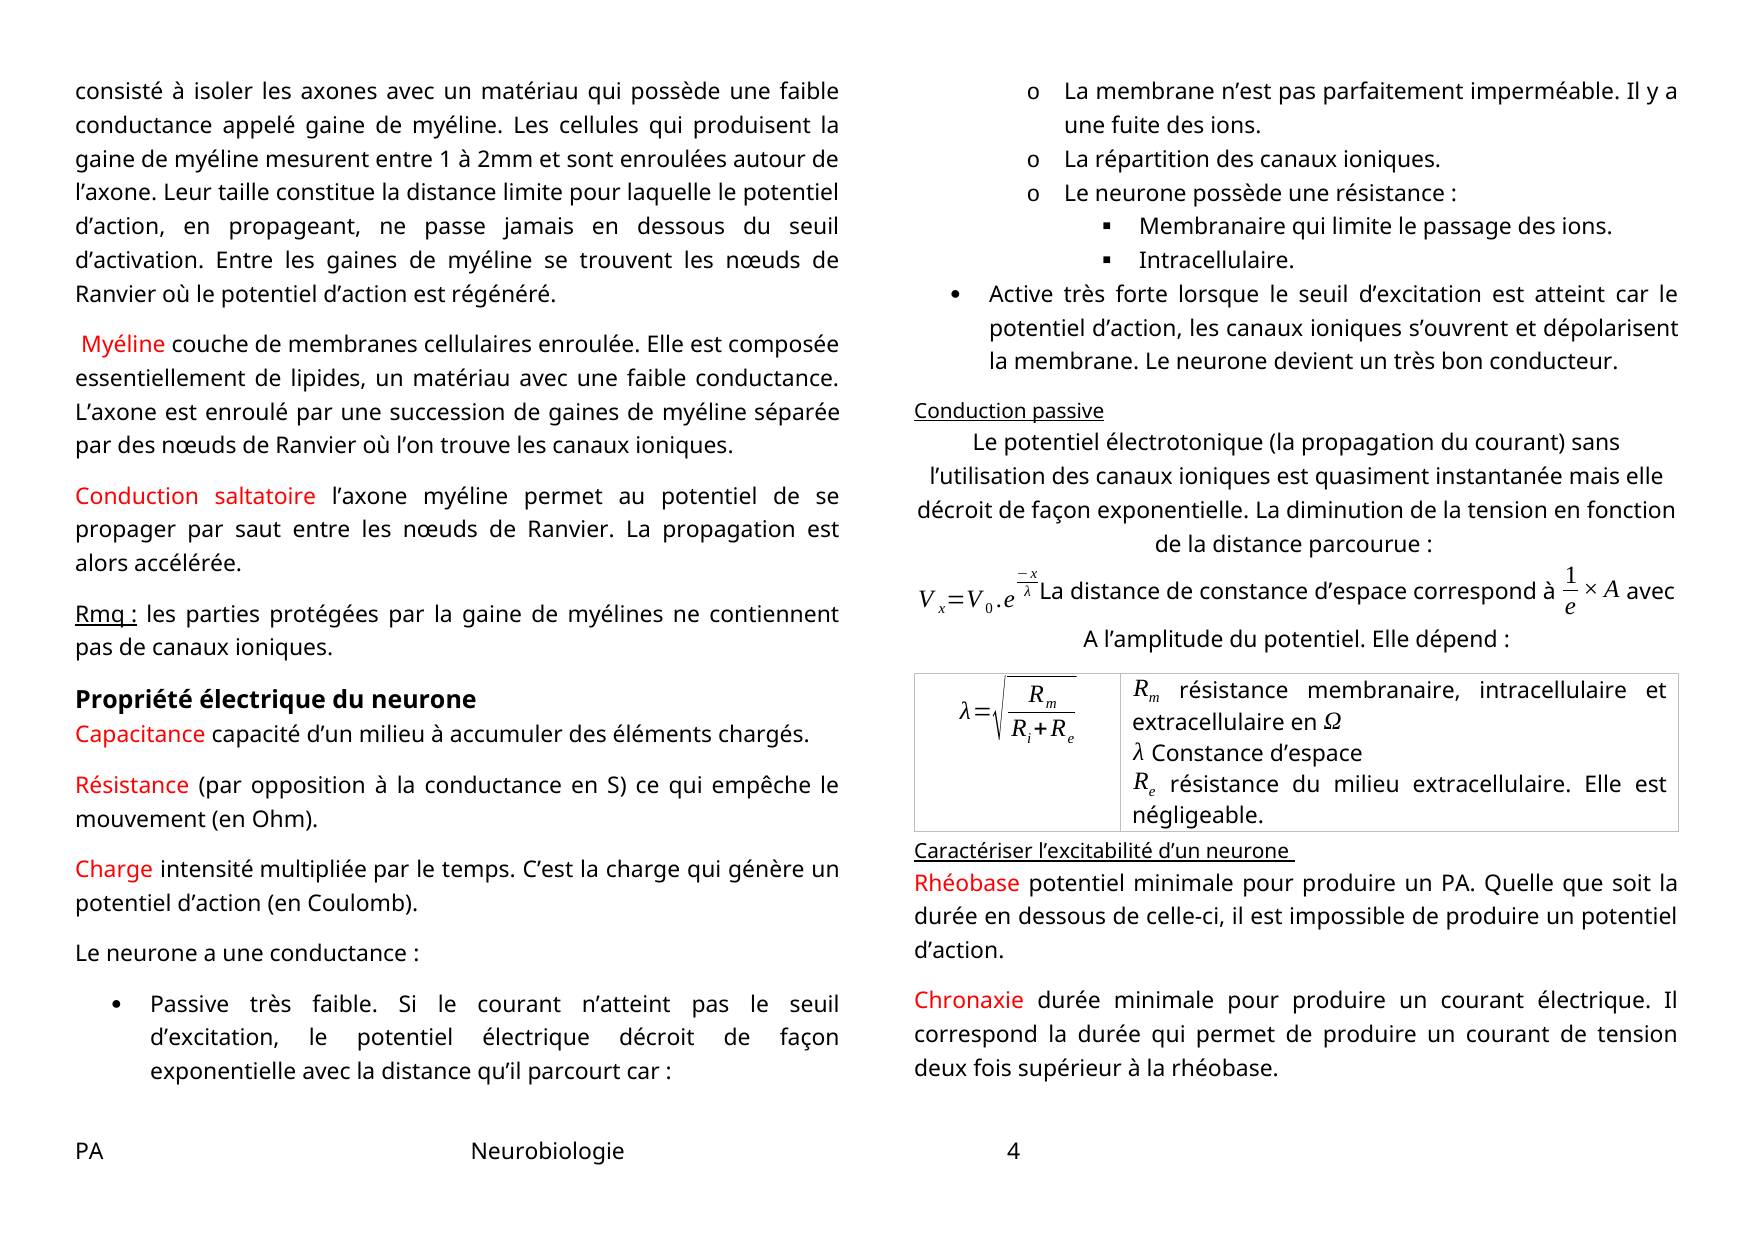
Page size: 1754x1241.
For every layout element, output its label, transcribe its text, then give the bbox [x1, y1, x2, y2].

list La membrane n’est pas parfaitement imperméable. Il y a une fuite des ions. [1026, 75, 1679, 140]
text Rmq : les parties protégées par la gaine de myélines ne contiennent pas de canaux ioniques. [75, 597, 840, 662]
text Myéline couche de membranes cellulaires enroulée. Elle est composée essentiellement de lipides, un matériau avec une faible conductance. L’axone est enroulé par une succession de gaines de myéline séparée par des nœuds de Ranvier où l’on trouve les canaux ioniques. [75, 328, 840, 460]
text Le potentiel électrotonique (la propagation du courant) sans l’utilisation des canaux ioniques est quasiment instantanée mais elle décroit de façon exponentielle. La diminution de la tension en fonction de la distance parcourue : La distance de constance d’espace correspond à avec A l’amplitude du potentiel. Elle dépend : [914, 426, 1679, 654]
list Active très forte lorsque le seuil d’excitation est atteint car le potentiel d’action, les canaux ioniques s’ouvrent et dépolarisent la membrane. Le neurone devient un très bon conducteur. [951, 278, 1679, 377]
table_header résistance membranaire, intracellulaire et extracellulaire en Constance d’espace résistance du milieu extracellulaire. Elle est négligeable. [1121, 674, 1678, 831]
subtitle Conduction passive [914, 396, 1679, 424]
list Intracellulaire. [1101, 244, 1679, 275]
subtitle Propriété électrique du neurone [75, 682, 840, 716]
text Conduction saltatoire l’axone myéline permet au potentiel de se propager par saut entre les nœuds de Ranvier. La propagation est alors accélérée. [75, 479, 840, 578]
table_header [915, 674, 1120, 831]
text Rhéobase potentiel minimale pour produire un PA. Quelle que soit la durée en dessous de celle-ci, il est impossible de produire un potentiel d’action. [914, 867, 1679, 965]
text Résistance (par opposition à la conductance en S) ce qui empêche le mouvement (en Ohm). [75, 769, 840, 834]
text Le neurone a une conductance : [75, 937, 840, 968]
text Chronaxie durée minimale pour produire un courant électrique. Il correspond la durée qui permet de produire un courant de tension deux fois supérieur à la rhéobase. [914, 984, 1679, 1083]
list Le neurone possède une résistance : [1026, 176, 1679, 208]
list Membranaire qui limite le passage des ions. [1101, 210, 1679, 242]
list Passive très faible. Si le courant n’atteint pas le seuil d’excitation, le potentiel électrique décroit de façon exponentielle avec la distance qu’il parcourt car : [112, 988, 840, 1086]
text Capacitance capacité d’un milieu à accumuler des éléments chargés. [75, 718, 840, 750]
subtitle Caractériser l’excitabilité d’un neurone [914, 836, 1679, 864]
text Charge intensité multipliée par le temps. C’est la charge qui génère un potentiel d’action (en Coulomb). [75, 853, 840, 918]
list La répartition des canaux ioniques. [1026, 143, 1679, 174]
